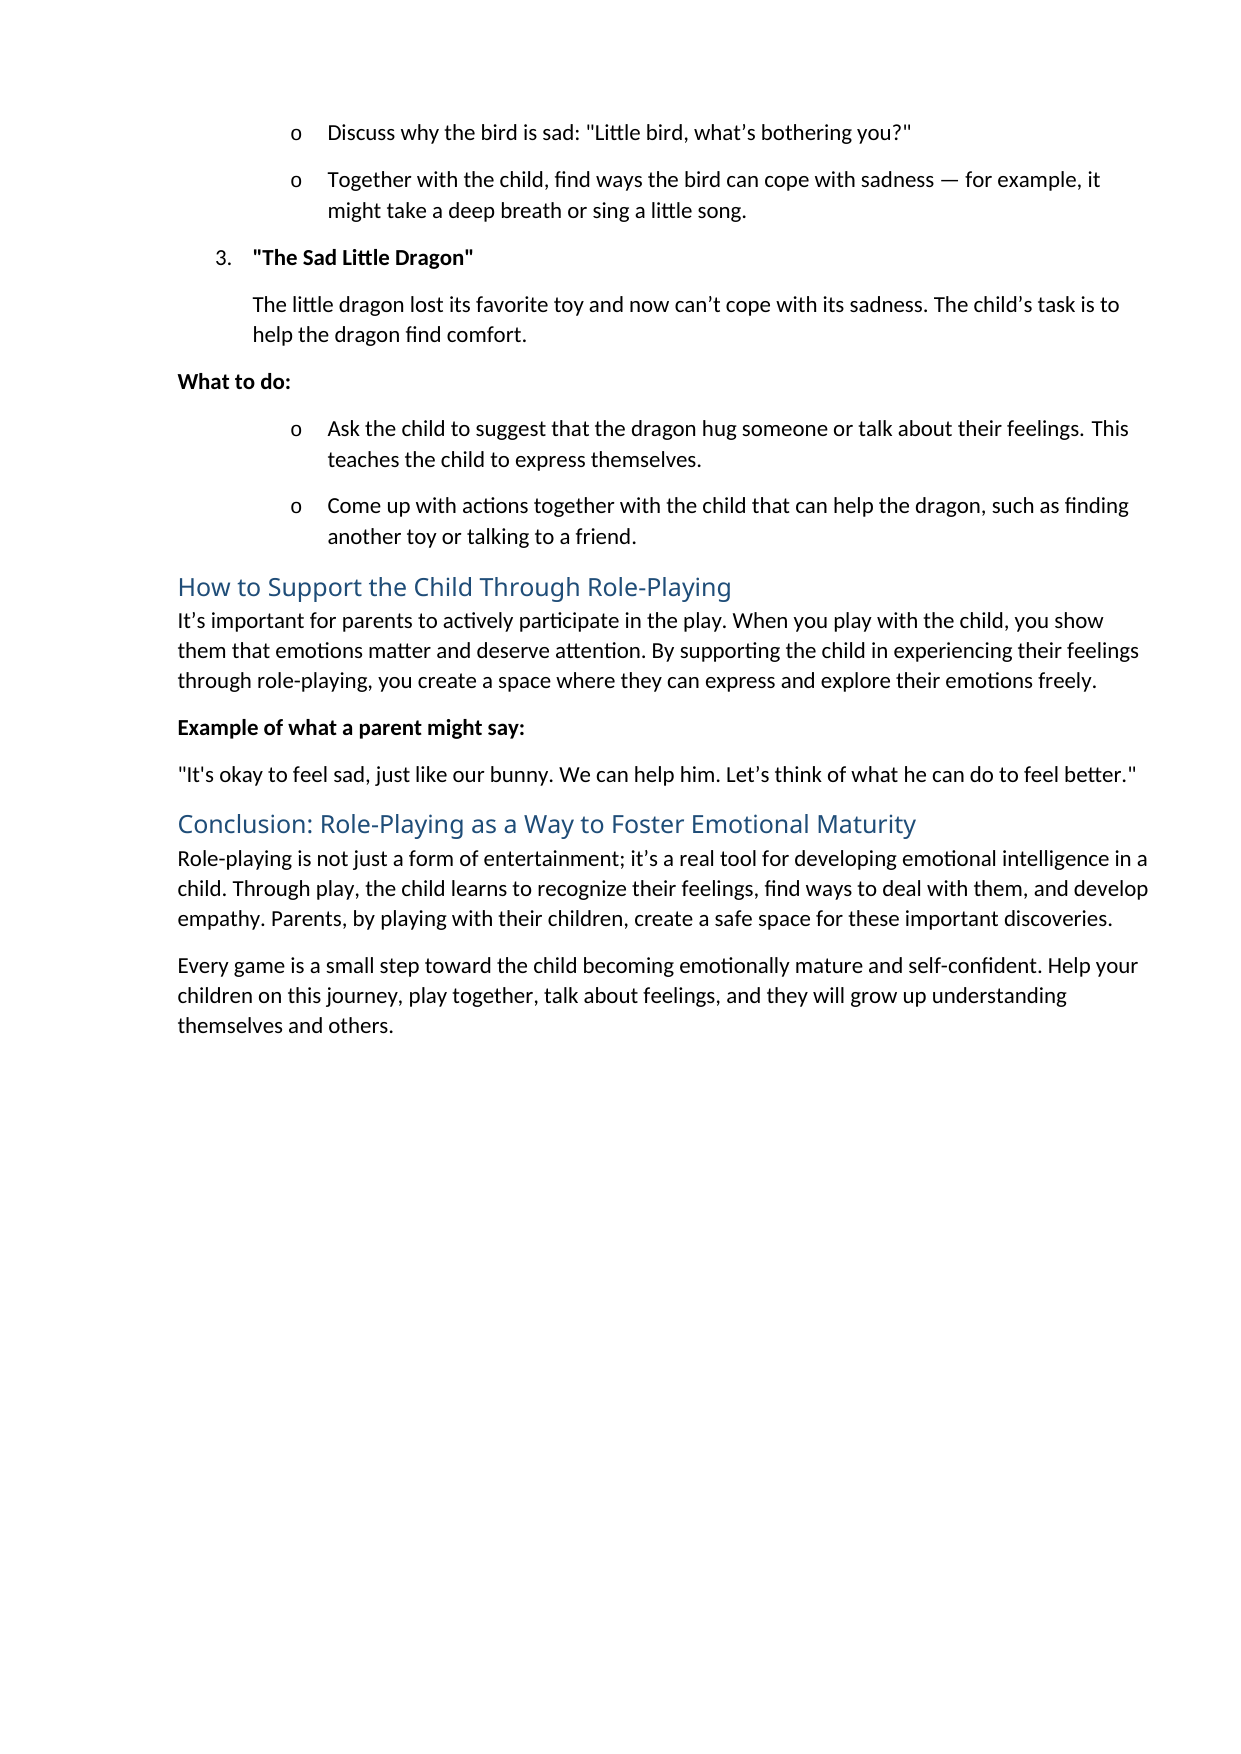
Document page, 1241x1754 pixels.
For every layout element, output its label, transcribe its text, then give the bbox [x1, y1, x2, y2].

list Together with the child, find ways the bird can cope with sadness — for example, it might take a deep breath or sing a little song. [290, 166, 1152, 224]
list Discuss why the bird is sad: "Little bird, what’s bothering you?" [290, 118, 1152, 147]
text Role-playing is not just a form of entertainment; it’s a real tool for developing emotional intelligence in a child. Through play, the child learns to recognize their feelings, find ways to deal with them, and develop empathy. Parents, by playing with their children, create a safe space for these important discoveries. [177, 844, 1152, 932]
list "The Sad Little Dragon" [215, 243, 1152, 271]
text Example of what a parent might say: [177, 713, 1152, 741]
subtitle How to Support the Child Through Role-Playing [177, 569, 1152, 603]
list Come up with actions together with the child that can help the dragon, such as finding another toy or talking to a friend. [290, 492, 1152, 550]
text Every game is a small step toward the child becoming emotionally mature and self-confident. Help your children on this journey, play together, talk about feelings, and they will grow up understanding themselves and others. [177, 951, 1152, 1039]
subtitle Conclusion: Role-Playing as a Way to Foster Emotional Maturity [177, 807, 1152, 841]
text What to do: [177, 367, 1152, 395]
text The little dragon lost its favorite toy and now can’t cope with its sadness. The child’s task is to help the dragon find comfort. [252, 290, 1152, 348]
list Ask the child to suggest that the dragon hug someone or talk about their feelings. This teaches the child to express themselves. [290, 414, 1152, 473]
text "It's okay to feel sad, just like our bunny. We can help him. Let’s think of what he can do to feel better." [177, 760, 1152, 788]
text It’s important for parents to actively participate in the play. When you play with the child, you show them that emotions matter and deserve attention. By supporting the child in experiencing their feelings through role-playing, you create a space where they can express and explore their emotions freely. [177, 606, 1152, 694]
